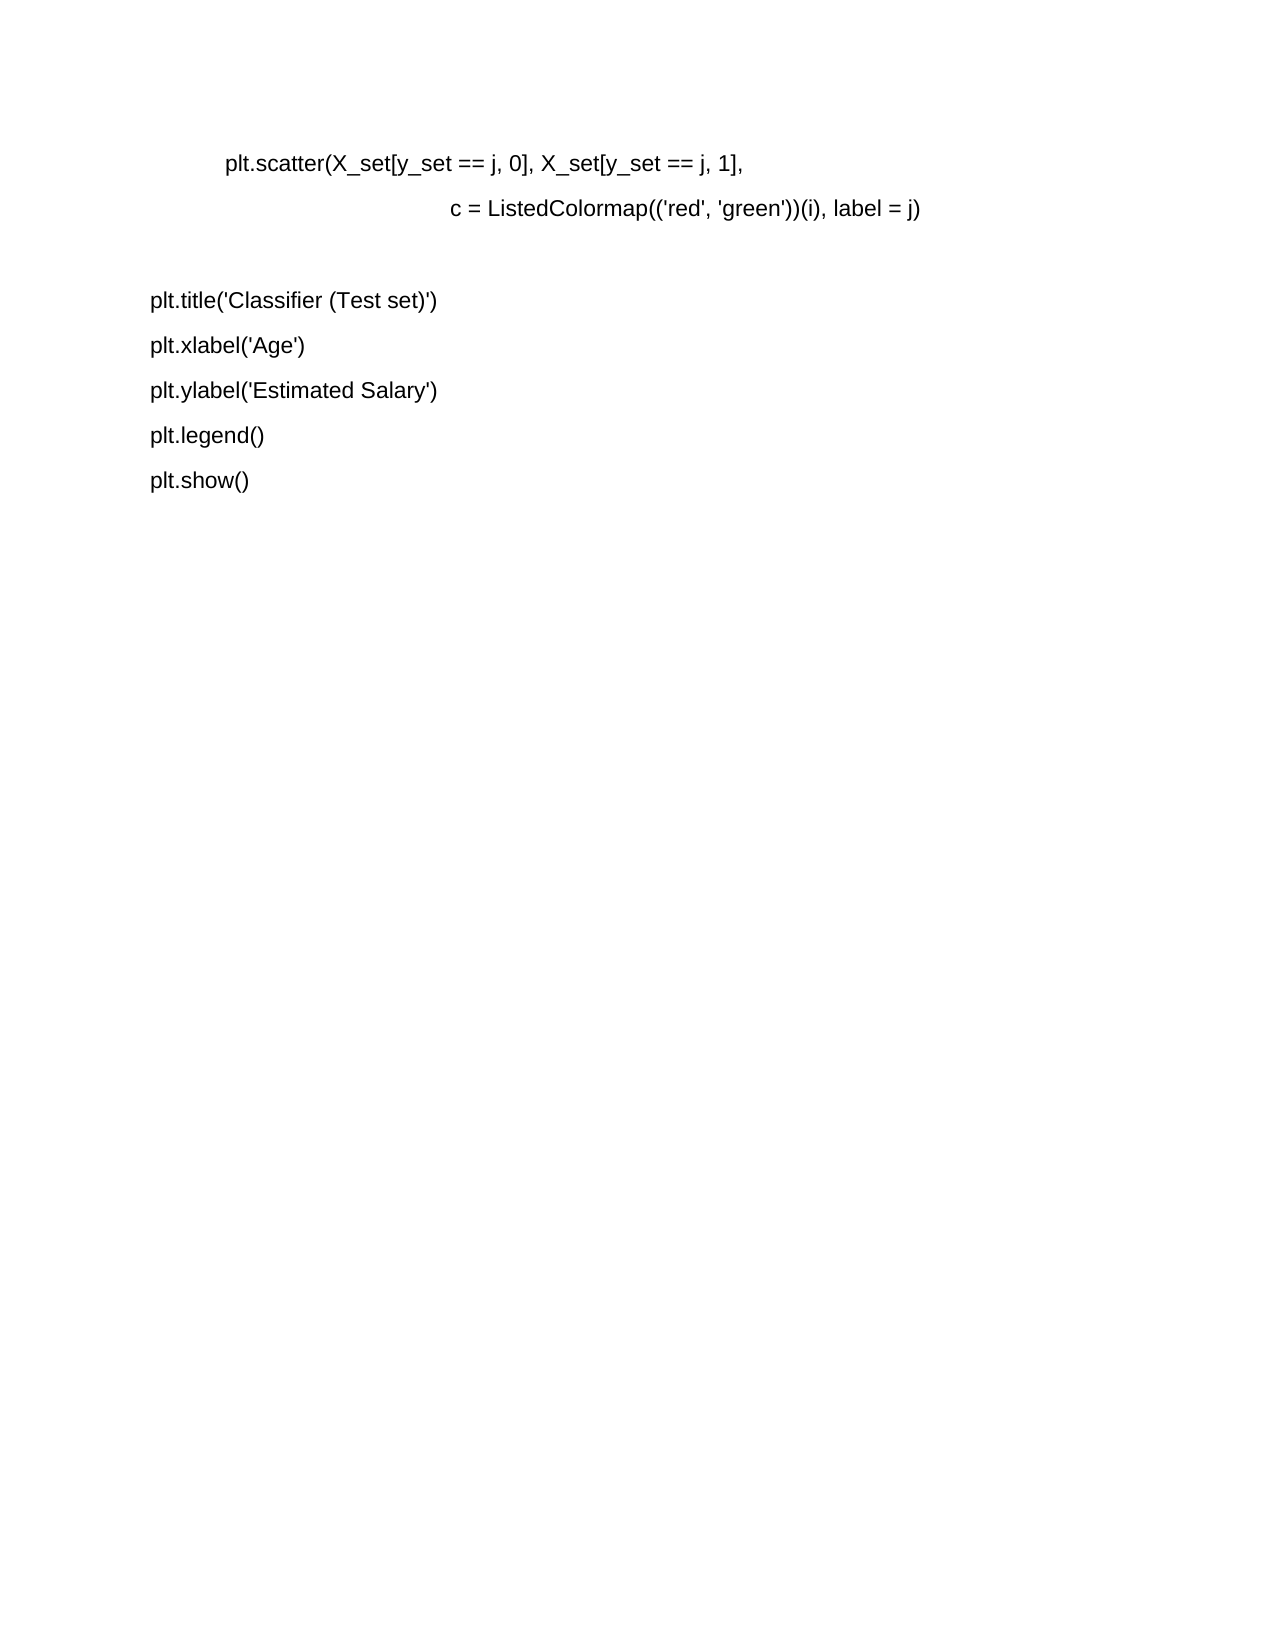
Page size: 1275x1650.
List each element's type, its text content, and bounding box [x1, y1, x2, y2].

text plt.title('Classifier (Test set)') [150, 287, 1125, 313]
text plt.ylabel('Estimated Salary') [150, 377, 1125, 403]
text plt.scatter(X_set[y_set == j, 0], X_set[y_set == j, 1], [150, 150, 1125, 176]
text plt.show() [150, 467, 1125, 494]
text c = ListedColormap(('red', 'green'))(i), label = j) [150, 195, 1125, 221]
text plt.xlabel('Age') [150, 332, 1125, 358]
text plt.legend() [150, 422, 1125, 449]
